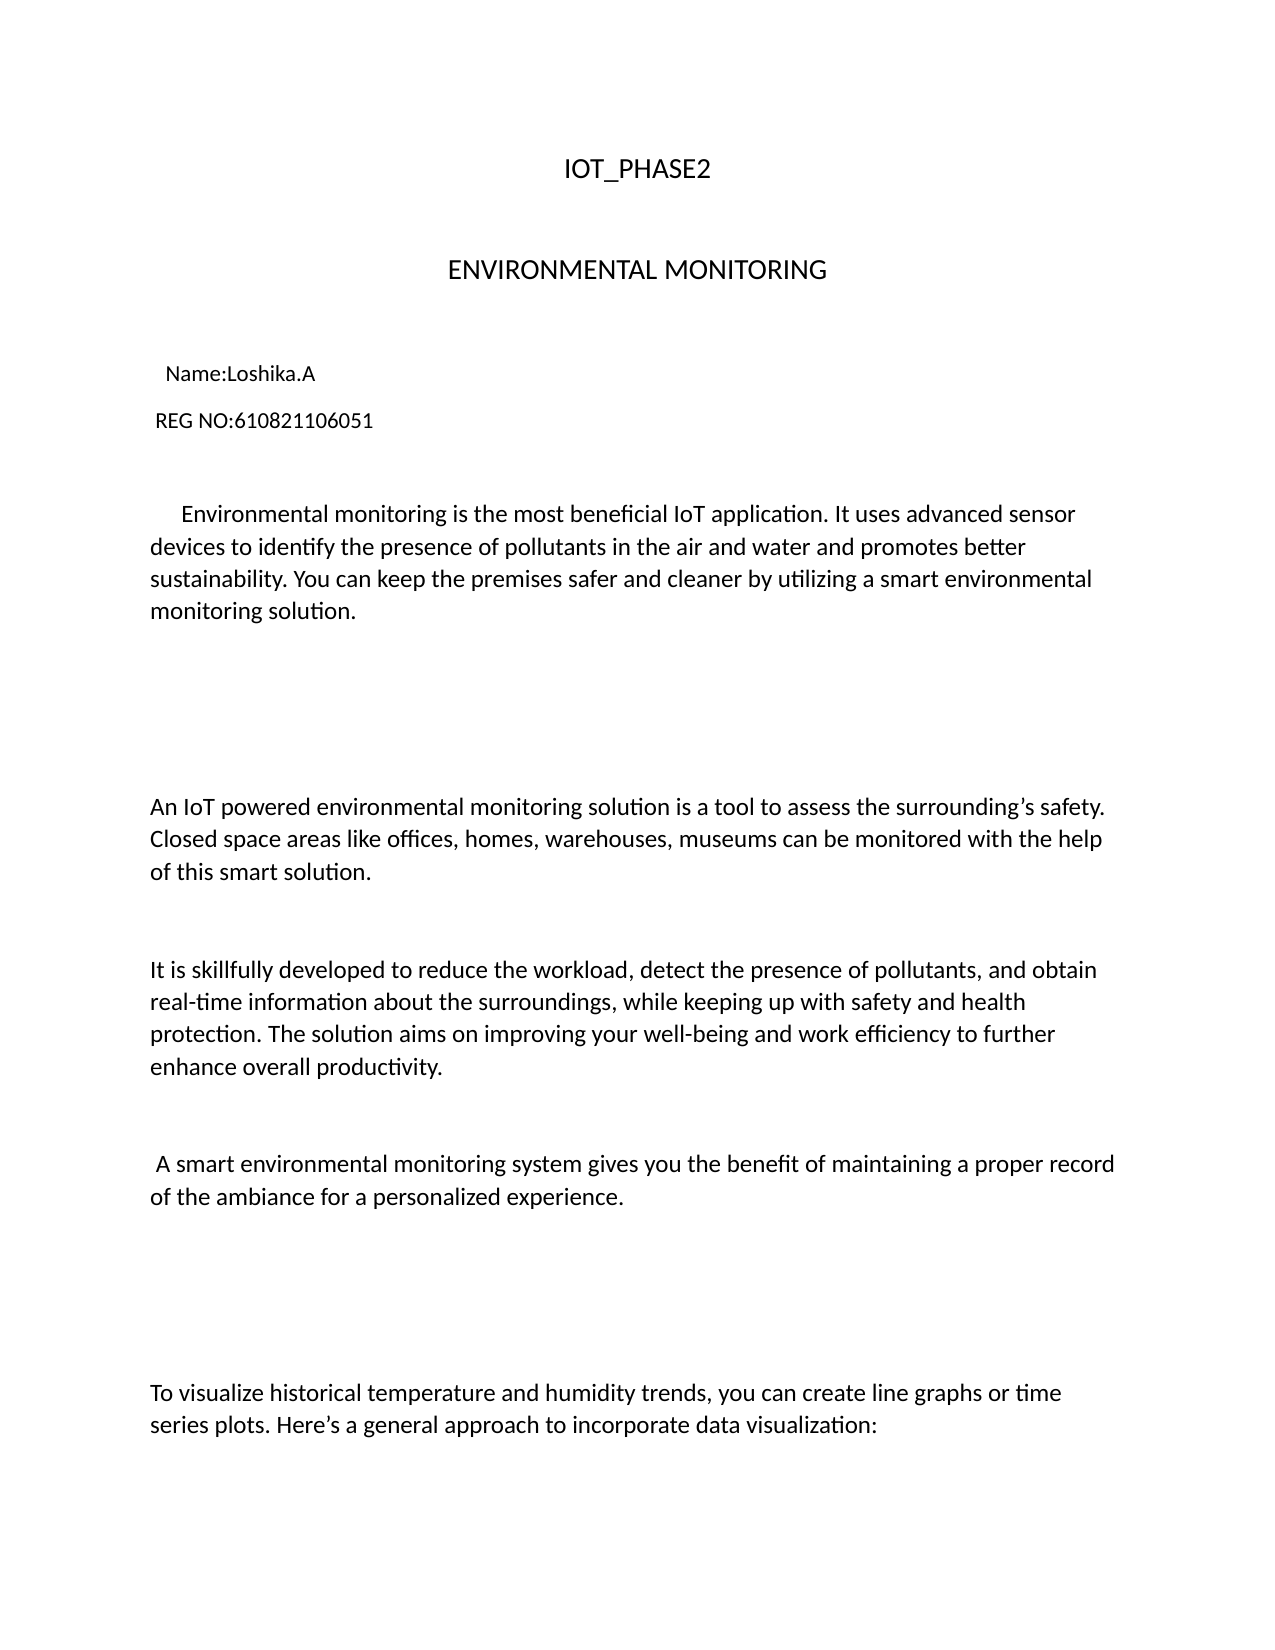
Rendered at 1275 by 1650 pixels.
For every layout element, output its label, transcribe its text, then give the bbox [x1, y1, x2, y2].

text ENVIRONMENTAL MONITORING [150, 251, 1125, 286]
text A smart environmental monitoring system gives you the benefit of maintaining a proper record of the ambiance for a personalized experience. [150, 1148, 1125, 1211]
text An IoT powered environmental monitoring solution is a tool to assess the surrounding’s safety. Closed space areas like offices, homes, warehouses, museums can be monitored with the help of this smart solution. [150, 791, 1125, 886]
text Environmental monitoring is the most beneficial IoT application. It uses advanced sensor devices to identify the presence of pollutants in the air and water and promotes better sustainability. You can keep the premises safer and cleaner by utilizing a smart environmental monitoring solution. [150, 498, 1125, 626]
text It is skillfully developed to reduce the workload, detect the presence of pollutants, and obtain real-time information about the surroundings, while keeping up with safety and health protection. The solution aims on improving your well-being and work efficiency to further enhance overall productivity. [150, 954, 1125, 1081]
text IOT_PHASE2 [150, 150, 1125, 186]
text To visualize historical temperature and humidity trends, you can create line graphs or time series plots. Here’s a general approach to incorporate data visualization: [150, 1377, 1125, 1439]
text REG NO:610821106051 [150, 406, 1125, 434]
text Name:Loshika.A [150, 359, 1125, 387]
